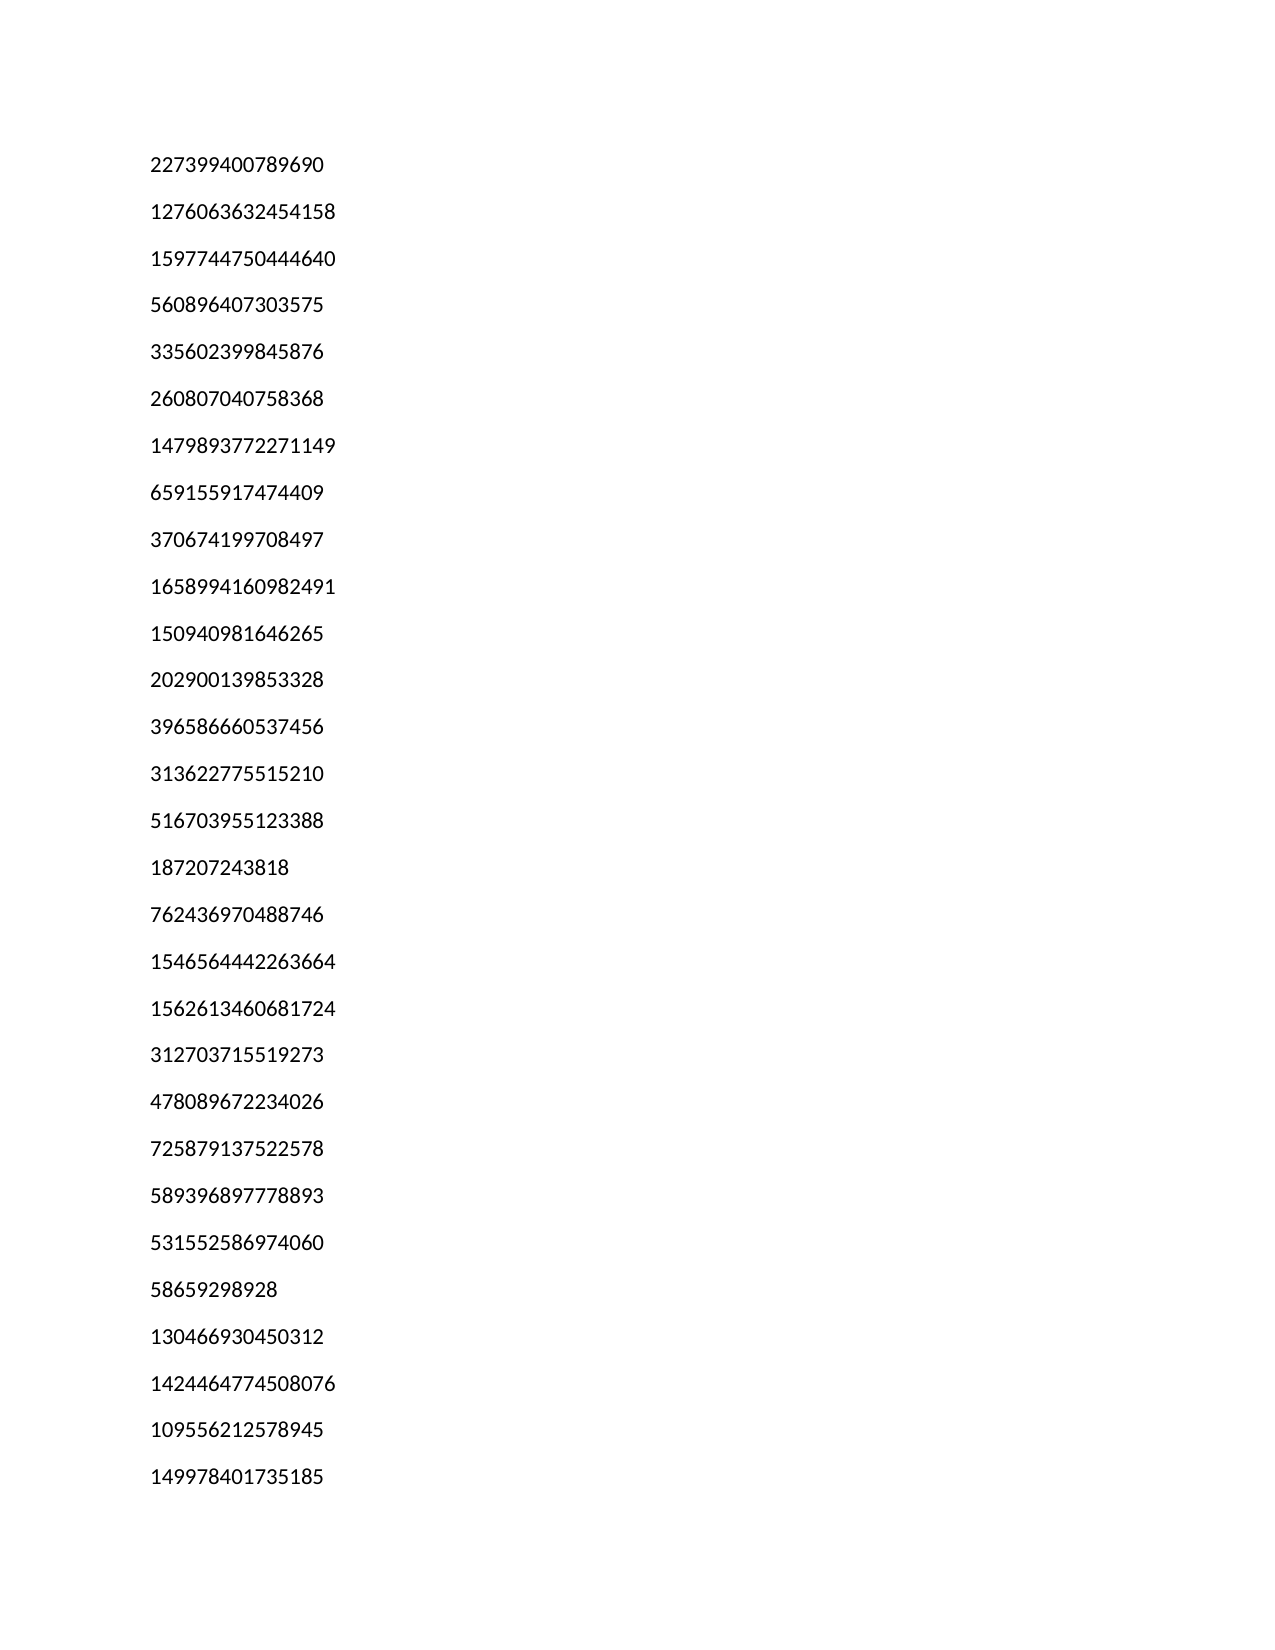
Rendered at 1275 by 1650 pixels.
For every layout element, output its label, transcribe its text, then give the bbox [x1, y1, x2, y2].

text 1597744750444640 [150, 244, 1125, 272]
text 149978401735185 [150, 1462, 1125, 1491]
text 725879137522578 [150, 1134, 1125, 1162]
text 335602399845876 [150, 337, 1125, 366]
text 187207243818 [150, 853, 1125, 881]
text 589396897778893 [150, 1181, 1125, 1209]
text 312703715519273 [150, 1041, 1125, 1069]
text 202900139853328 [150, 666, 1125, 694]
text 313622775515210 [150, 759, 1125, 787]
text 1424464774508076 [150, 1369, 1125, 1397]
text 370674199708497 [150, 525, 1125, 553]
text 531552586974060 [150, 1228, 1125, 1256]
text 150940981646265 [150, 619, 1125, 647]
text 1276063632454158 [150, 197, 1125, 225]
text 1658994160982491 [150, 572, 1125, 600]
text 560896407303575 [150, 291, 1125, 319]
text 1479893772271149 [150, 431, 1125, 459]
text 109556212578945 [150, 1416, 1125, 1444]
text 659155917474409 [150, 478, 1125, 506]
text 1546564442263664 [150, 947, 1125, 975]
text 227399400789690 [150, 150, 1125, 178]
text 1562613460681724 [150, 994, 1125, 1022]
text 516703955123388 [150, 806, 1125, 834]
text 478089672234026 [150, 1087, 1125, 1116]
text 130466930450312 [150, 1322, 1125, 1350]
text 58659298928 [150, 1275, 1125, 1303]
text 260807040758368 [150, 384, 1125, 412]
text 762436970488746 [150, 900, 1125, 928]
text 396586660537456 [150, 712, 1125, 741]
